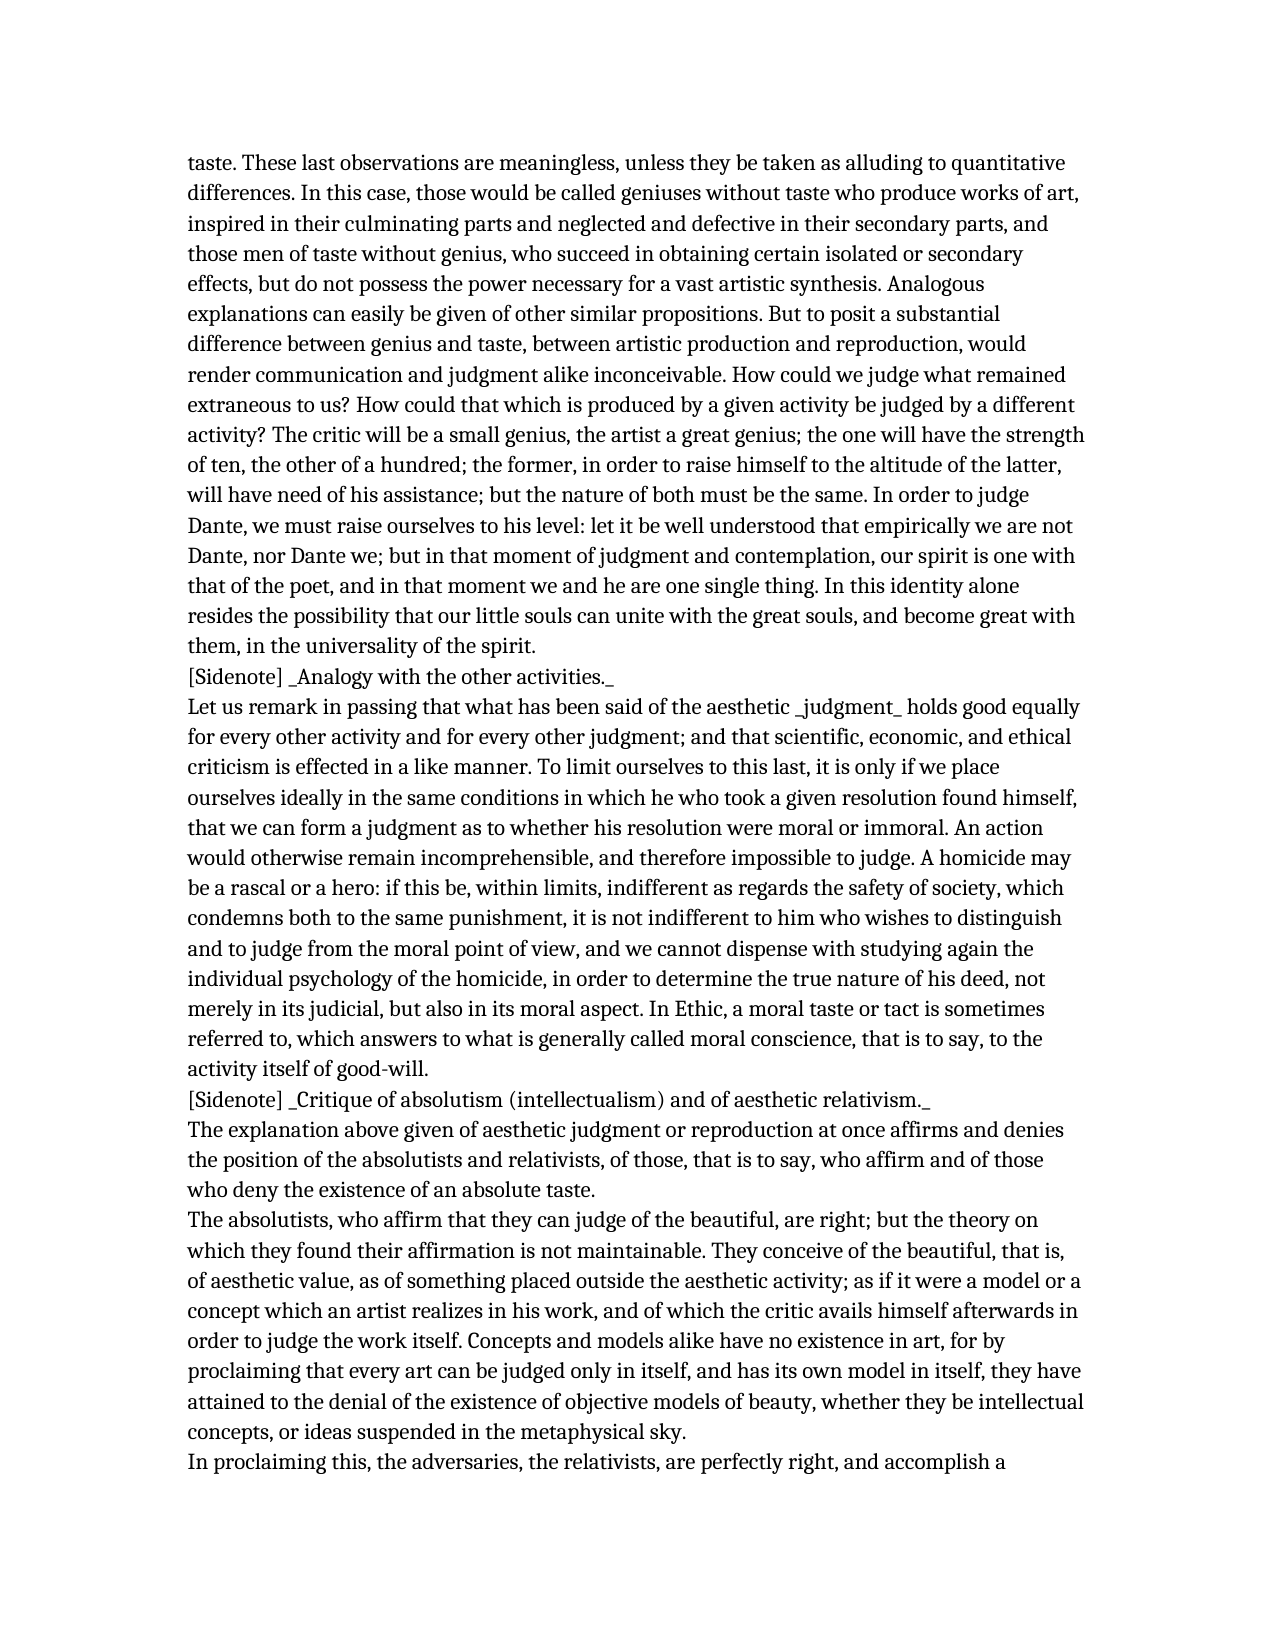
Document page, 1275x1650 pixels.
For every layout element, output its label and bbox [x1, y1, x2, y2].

text [187, 150, 1087, 1475]
